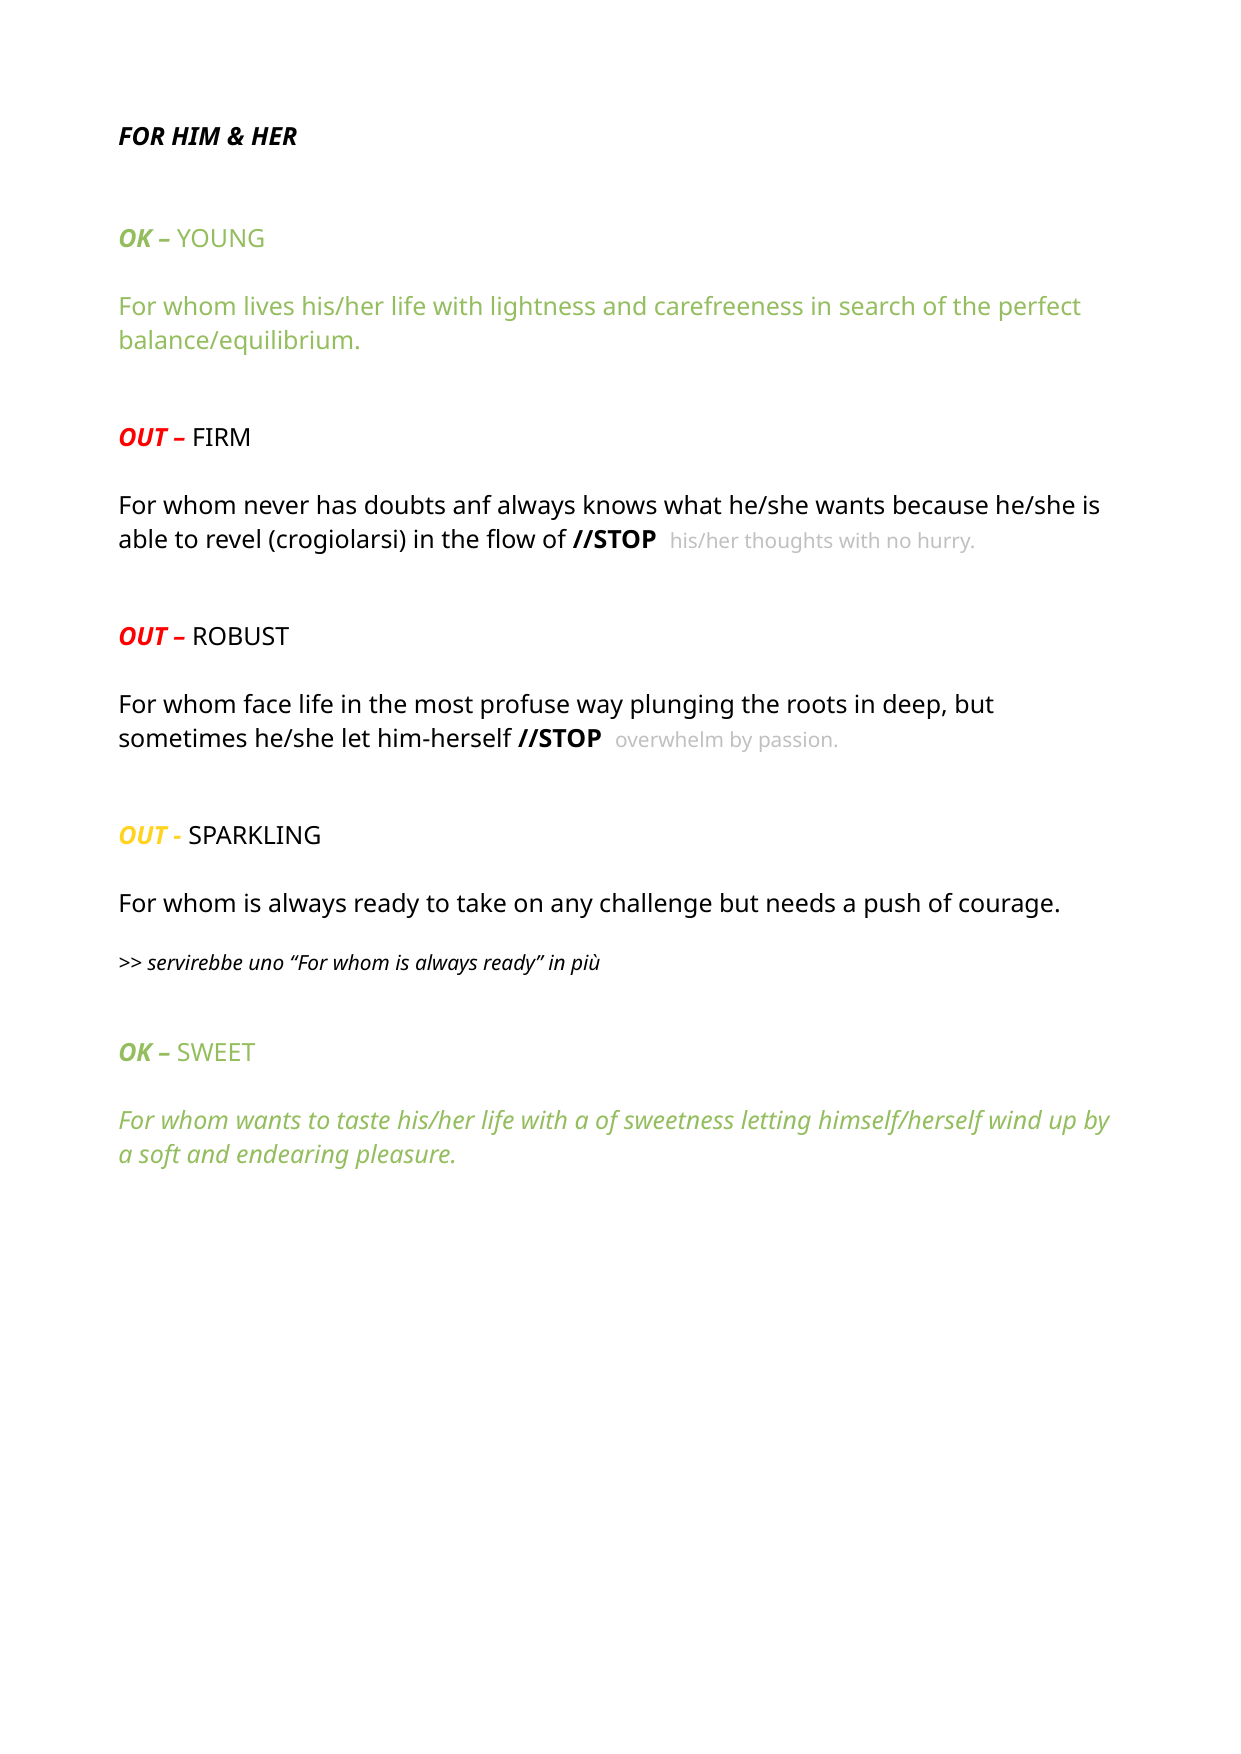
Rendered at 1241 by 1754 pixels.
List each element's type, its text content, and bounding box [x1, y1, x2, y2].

text For whom face life in the most profuse way plunging the roots in deep, but sometimes he/she let him-herself //STOP overwhelm by passion. [118, 652, 1122, 755]
text FOR HIM & HER [118, 118, 1122, 152]
text For whom is always ready to take on any challenge but needs a push of courage. [118, 852, 1122, 920]
text For whom never has doubts anf always knows what he/she wants because he/she is able to revel (crogiolarsi) in the flow of //STOP his/her thoughts with no hurry. [118, 453, 1122, 556]
text For whom wants to taste his/her life with a of sweetness letting himself/herself wind up by a soft and endearing pleasure. [118, 1068, 1122, 1171]
text OUT – ROBUST [118, 584, 1122, 652]
text OUT - SPARKLING [118, 783, 1122, 852]
text OUT – FIRM [118, 385, 1122, 453]
text >> servirebbe uno “For whom is always ready” in più [118, 948, 1122, 1006]
text OK – YOUNG [118, 152, 1122, 254]
text For whom lives his/her life with lightness and carefreeness in search of the perfect balance/equilibrium. [118, 254, 1122, 357]
text OK – SWEET [118, 1034, 1122, 1068]
